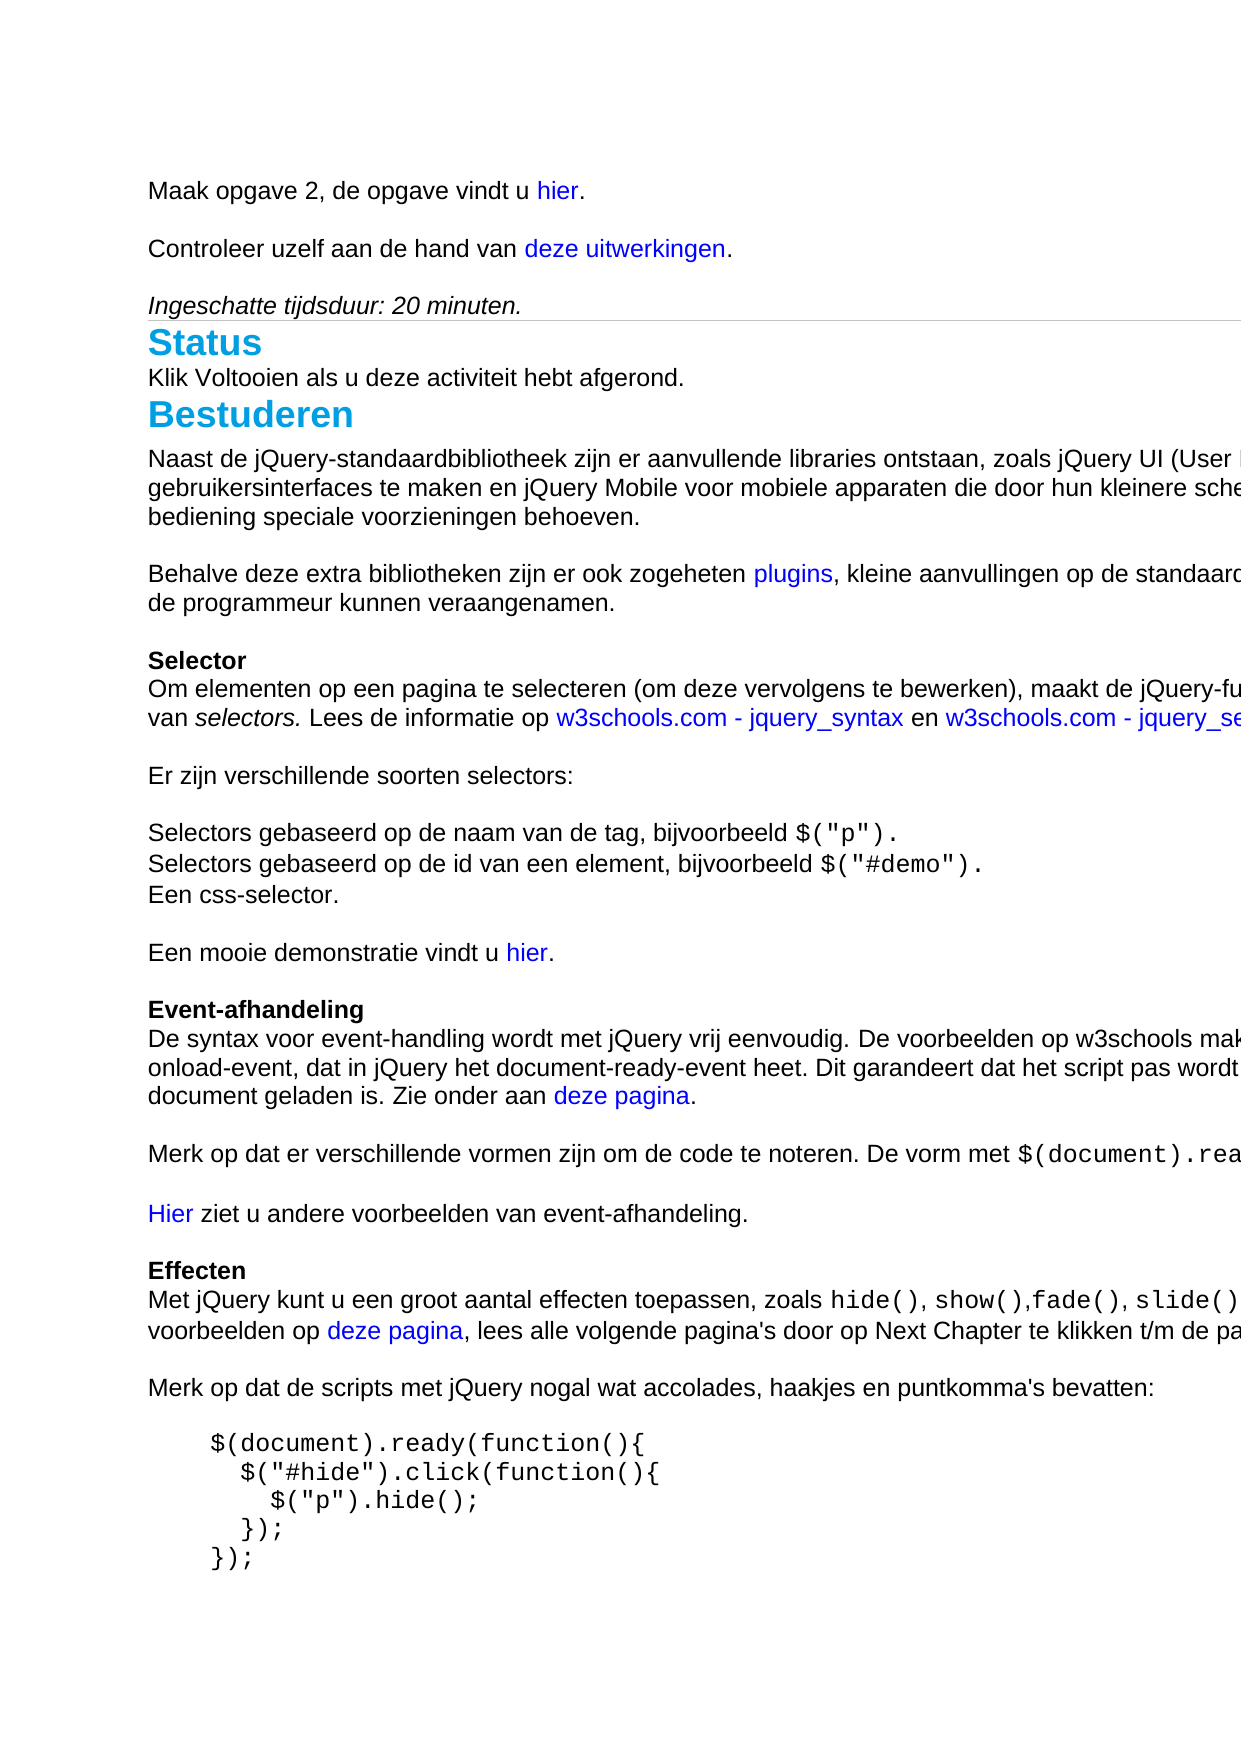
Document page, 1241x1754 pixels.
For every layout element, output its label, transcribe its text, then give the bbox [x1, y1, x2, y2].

text Bestuderen [148, 392, 1093, 435]
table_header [148, 148, 1240, 320]
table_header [148, 445, 1240, 1601]
